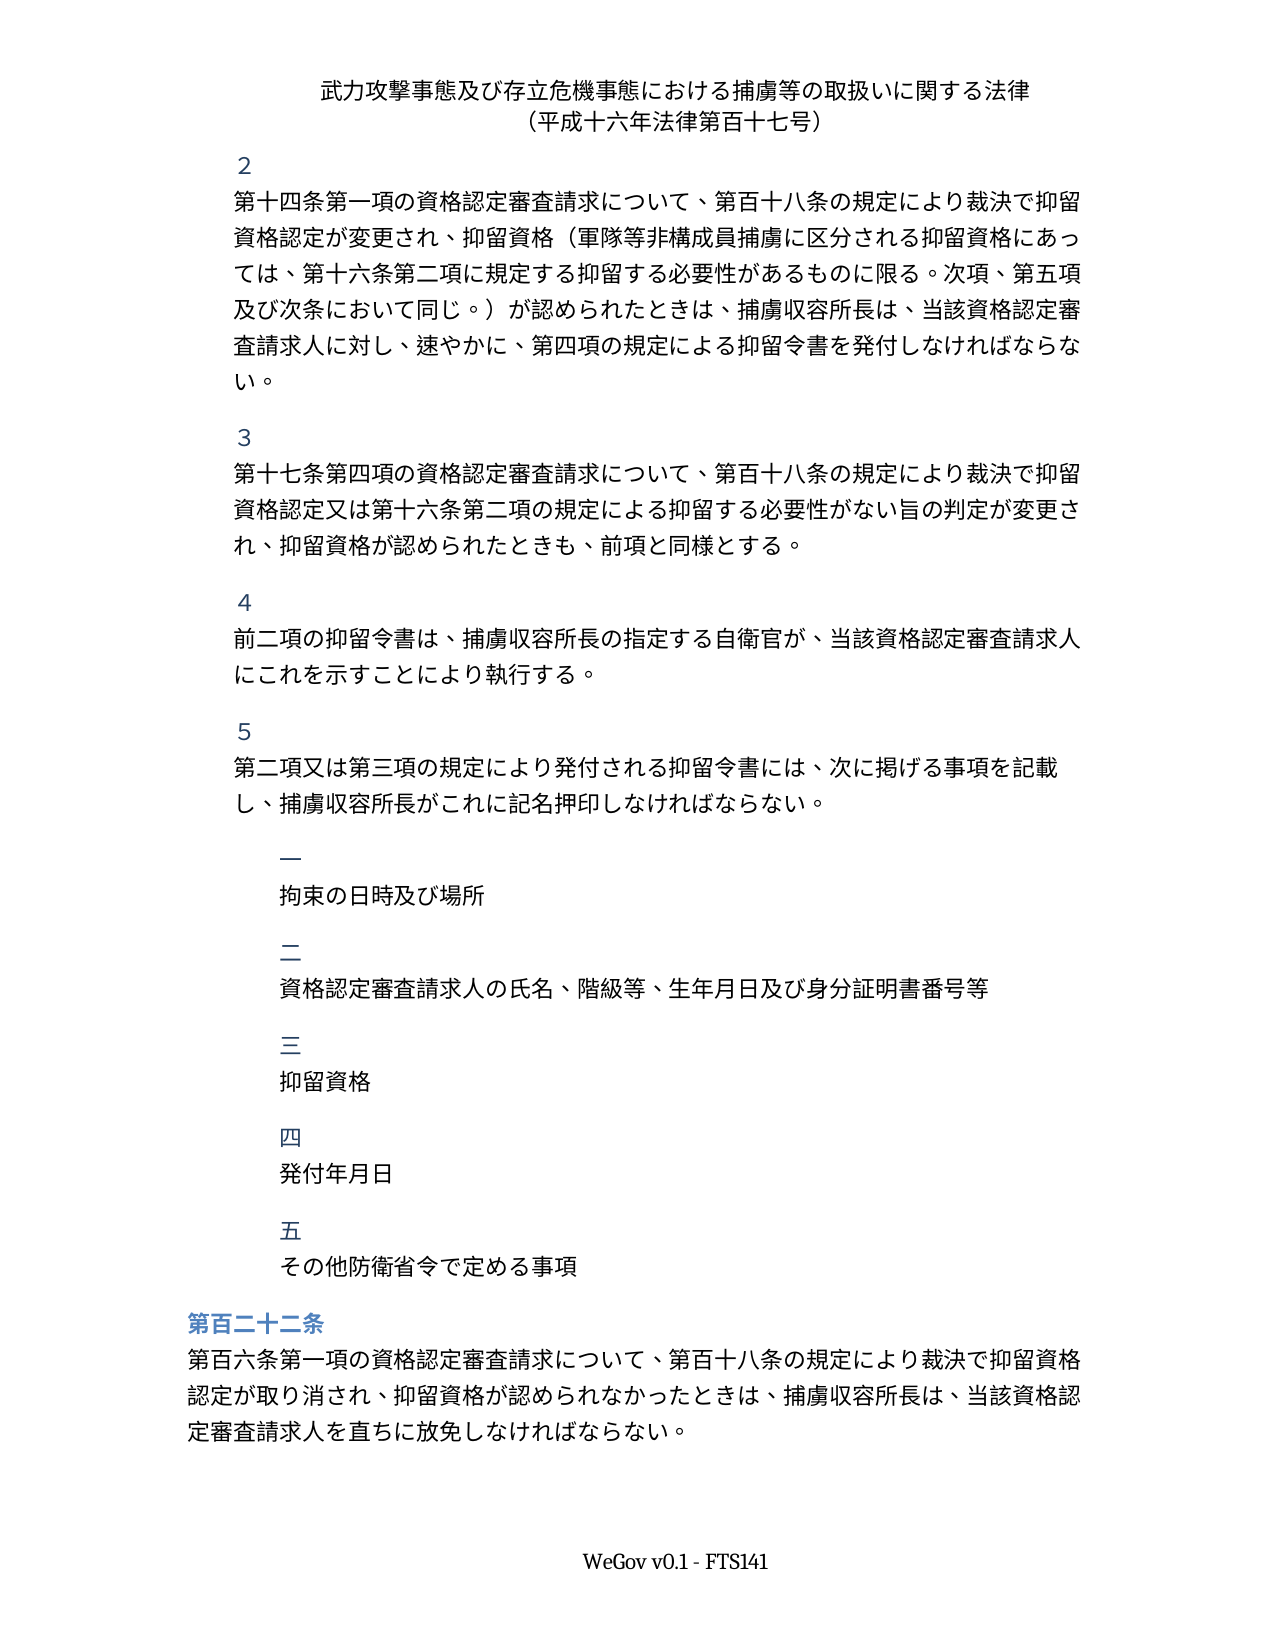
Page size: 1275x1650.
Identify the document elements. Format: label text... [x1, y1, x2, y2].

text 第十七条第四項の資格認定審査請求について、第百十八条の規定により裁決で抑留資格認定又は第十六条第二項の規定による抑留する必要性がない旨の判定が変更され、抑留資格が認められたときも、前項と同様とする。 [233, 458, 1087, 561]
subtitle ３ [233, 422, 1087, 454]
subtitle 一 [279, 844, 1087, 876]
subtitle 四 [279, 1122, 1087, 1154]
text 前二項の抑留令書は、捕虜収容所長の指定する自衛官が、当該資格認定審査請求人にこれを示すことにより執行する。 [233, 623, 1087, 690]
text 発付年月日 [279, 1158, 1087, 1189]
text 第二項又は第三項の規定により発付される抑留令書には、次に掲げる事項を記載し、捕虜収容所長がこれに記名押印しなければならない。 [233, 752, 1087, 819]
text 拘束の日時及び場所 [279, 880, 1087, 911]
text 第百六条第一項の資格認定審査請求について、第百十八条の規定により裁決で抑留資格認定が取り消され、抑留資格が認められなかったときは、捕虜収容所長は、当該資格認定審査請求人を直ちに放免しなければならない。 [187, 1344, 1087, 1447]
subtitle ２ [233, 150, 1087, 181]
subtitle 二 [279, 937, 1087, 968]
text 抑留資格 [279, 1066, 1087, 1097]
text 資格認定審査請求人の氏名、階級等、生年月日及び身分証明書番号等 [279, 973, 1087, 1004]
text 第十四条第一項の資格認定審査請求について、第百十八条の規定により裁決で抑留資格認定が変更され、抑留資格（軍隊等非構成員捕虜に区分される抑留資格にあっては、第十六条第二項に規定する抑留する必要性があるものに限る。次項、第五項及び次条において同じ。）が認められたときは、捕虜収容所長は、当該資格認定審査請求人に対し、速やかに、第四項の規定による抑留令書を発付しなければならない。 [233, 186, 1087, 397]
subtitle 三 [279, 1030, 1087, 1061]
text その他防衛省令で定める事項 [279, 1251, 1087, 1282]
subtitle 五 [279, 1215, 1087, 1246]
subtitle ４ [233, 587, 1087, 618]
subtitle ５ [233, 716, 1087, 747]
subtitle 第百二十二条 [187, 1308, 1087, 1339]
